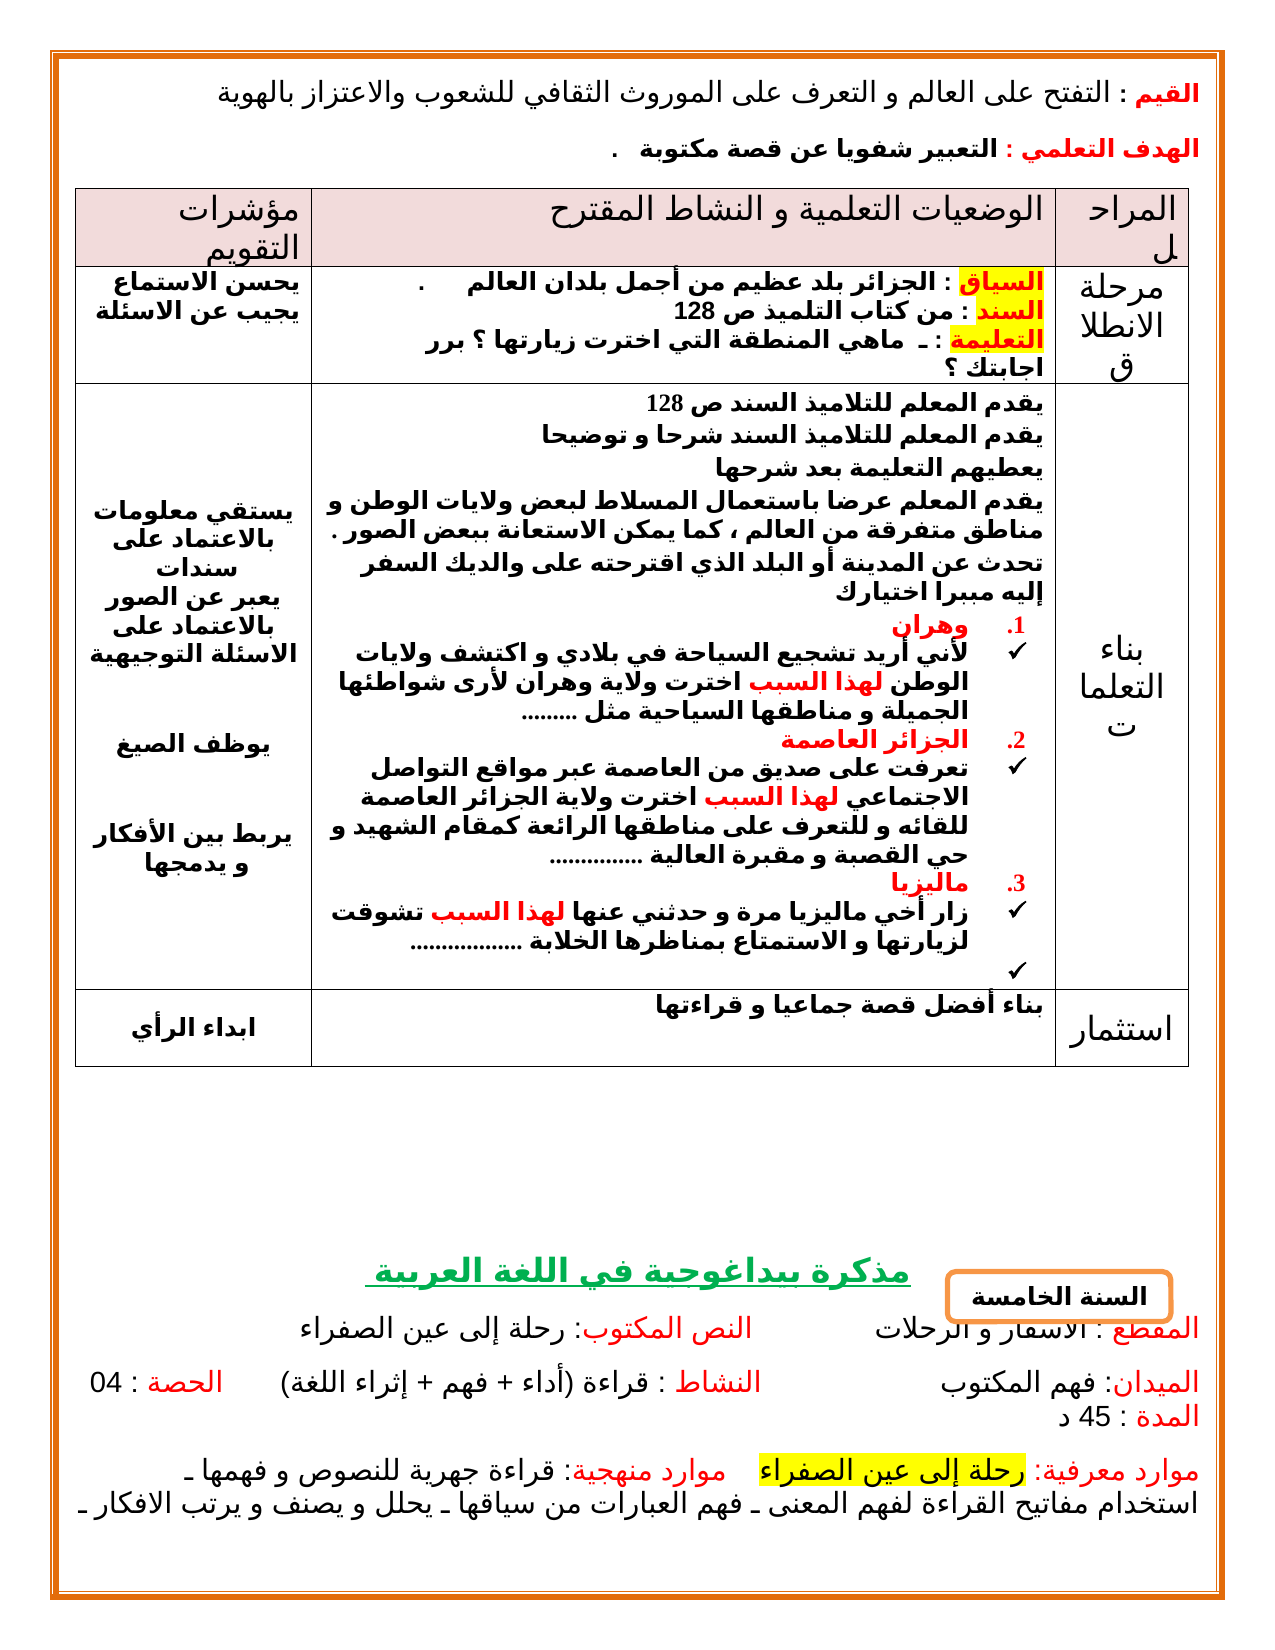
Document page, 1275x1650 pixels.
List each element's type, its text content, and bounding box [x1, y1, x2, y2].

table_cell السياق : الجزائر بلد عظيم من أجمل بلدان العالم . السند : من كتاب التلميذ ص 128 التعليمة : ـ ماهي المنطقة التي اخترت زيارتها ؟ برر اجابتك ؟ [312, 267, 1055, 382]
table_cell يستقي معلومات بالاعتماد على سندات يعبر عن الصور بالاعتماد على الاسئلة التوجيهية يوظف الصيغ يربط بين الأفكار و يدمجها [76, 384, 311, 989]
text القيم : التفتح على العالم و التعرف على الموروث الثقافي للشعوب والاعتزاز بالهوية [75, 75, 1200, 108]
table_header الوضعيات التعلمية و النشاط المقترح [312, 189, 1055, 266]
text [75, 1453, 1200, 1520]
table_cell يقدم المعلم للتلاميذ السند ص 128 يقدم المعلم للتلاميذ السند شرحا و توضيحا يعطيهم التعليمة بعد شرحها يقدم المعلم عرضا باستعمال المسلاط لبعض ولايات الوطن و مناطق متفرقة من العالم ، كما يمكن الاستعانة ببعض الصور . تحدث عن المدينة أو البلد الذي اقترحته على والديك السفر إليه مببرا اختيارك وهران لأني أريد تشجيع السياحة في بلادي و اكتشف ولايات الوطن لهذا السبب اخترت ولاية وهران لأرى شواطئها الجميلة و مناطقها السياحية مثل ......... الجزائر العاصمة تعرفت على صديق من العاصمة عبر مواقع التواصل الاجتماعي لهذا السبب اخترت ولاية الجزائر العاصمة للقائه و للتعرف على مناطقها الرائعة كمقام الشهيد و حي القصبة و مقبرة العالية ............... ماليزيا زار أخي ماليزيا مرة و حدثني عنها لهذا السبب تشوقت لزيارتها و الاستمتاع بمناظرها الخلابة .................. [312, 384, 1055, 989]
text مذكرة بيداغوجية في اللغة العربية [75, 1251, 1200, 1290]
table_cell بناء التعلمات [1056, 384, 1188, 989]
table_cell بناء أفضل قصة جماعيا و قراءتها [312, 990, 1055, 1066]
table_cell ابداء الرأي [76, 990, 311, 1066]
table_header المراحل [1056, 189, 1188, 266]
text الهدف التعلمي : التعبير شفويا عن قصة مكتوبة . [75, 134, 1200, 163]
text المقطع : الأسفار و الرحلات النص المكتوب: رحلة إلى عين الصفراء [75, 1311, 957, 1344]
table_cell مرحلة الانطلاق [1056, 267, 1188, 382]
table_header مؤشرات التقويم [76, 189, 311, 266]
text الميدان: فهم المكتوب النشاط : قراءة (أداء + فهم + إثراء اللغة) الحصة : 04 المدة : 45 د [75, 1365, 1200, 1432]
table_cell يحسن الاستماع يجيب عن الاسئلة [76, 267, 311, 382]
table_cell استثمار [1056, 990, 1188, 1066]
